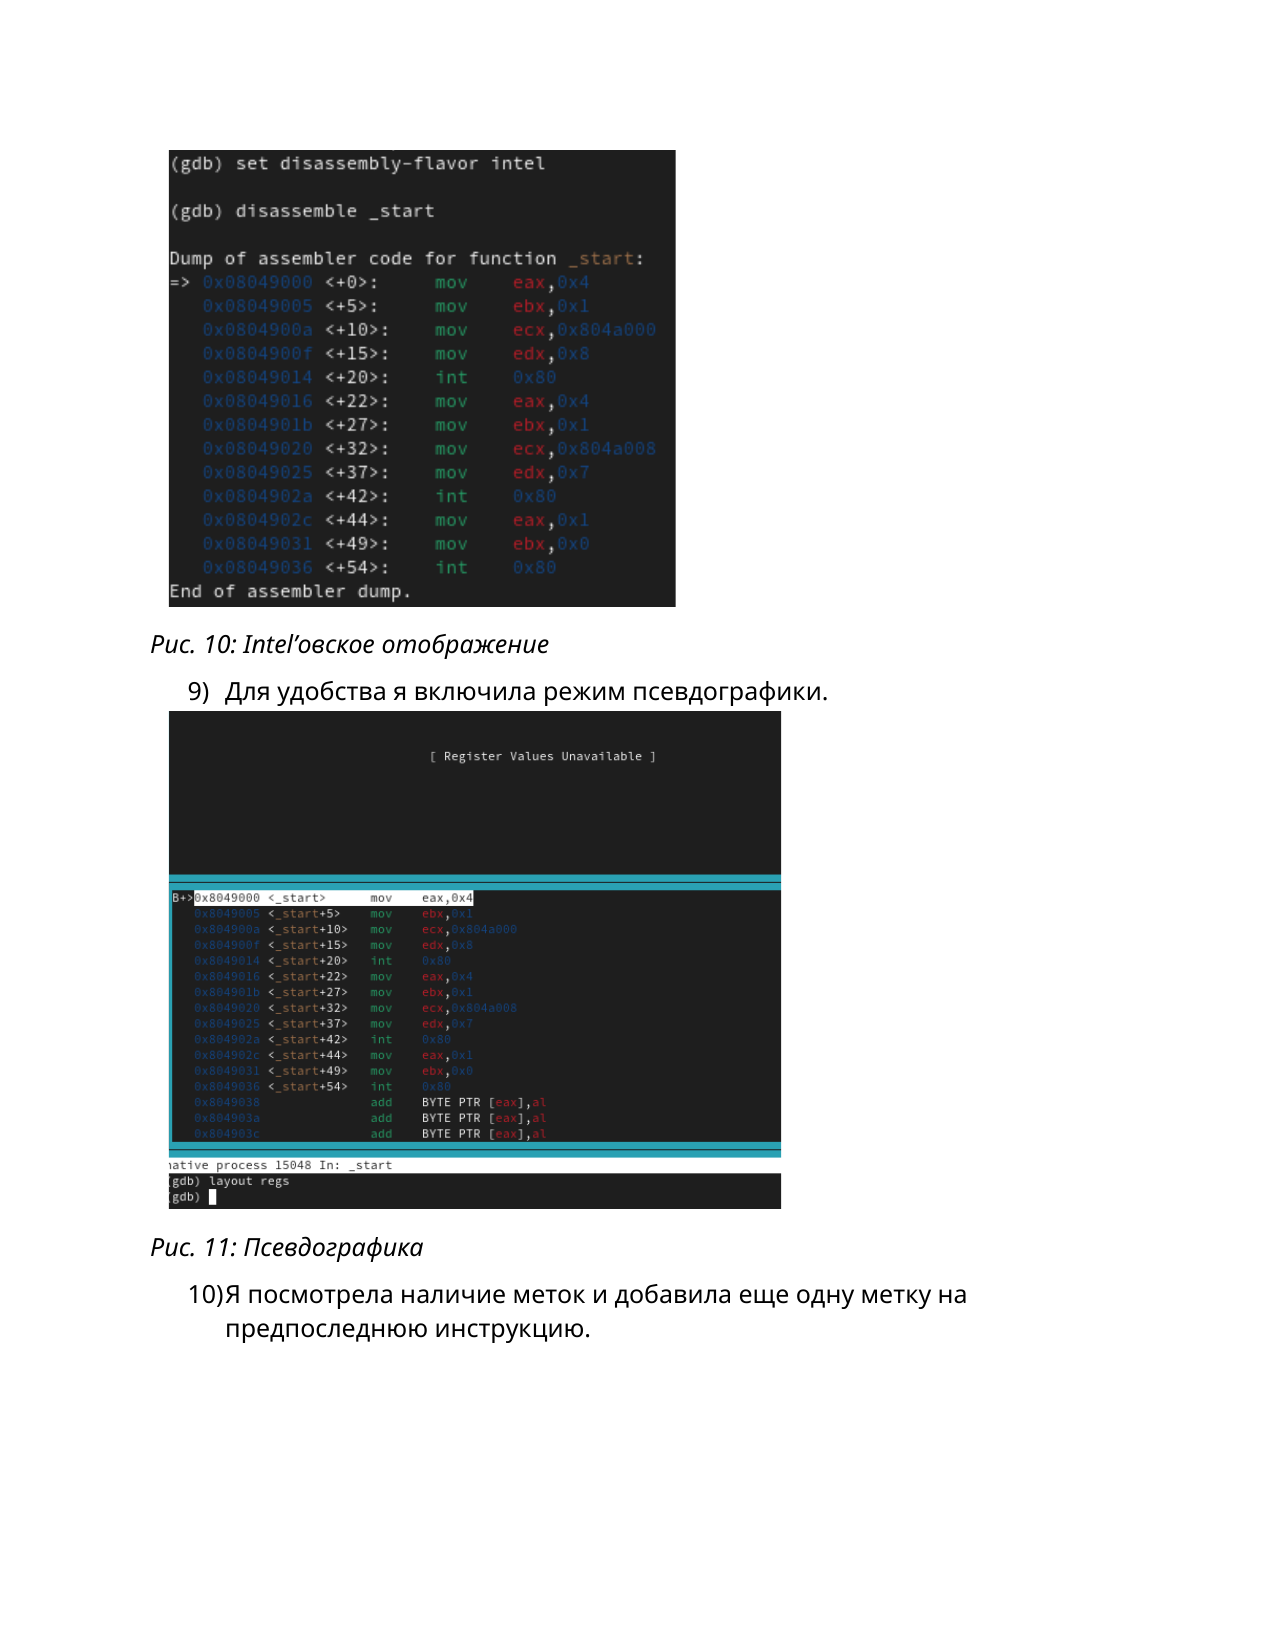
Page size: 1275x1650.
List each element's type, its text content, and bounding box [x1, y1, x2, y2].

picture [168, 150, 676, 607]
text Рис. 10: Intel’овское отображение [150, 627, 1125, 661]
list Я посмотрела наличие меток и добавила еще одну метку на предпоследнюю инструкцию. [187, 1276, 1125, 1344]
list Для удобства я включила режим псевдографики. [187, 674, 1125, 708]
text Рис. 11: Псевдографика [150, 1230, 1125, 1264]
picture [168, 711, 782, 1209]
